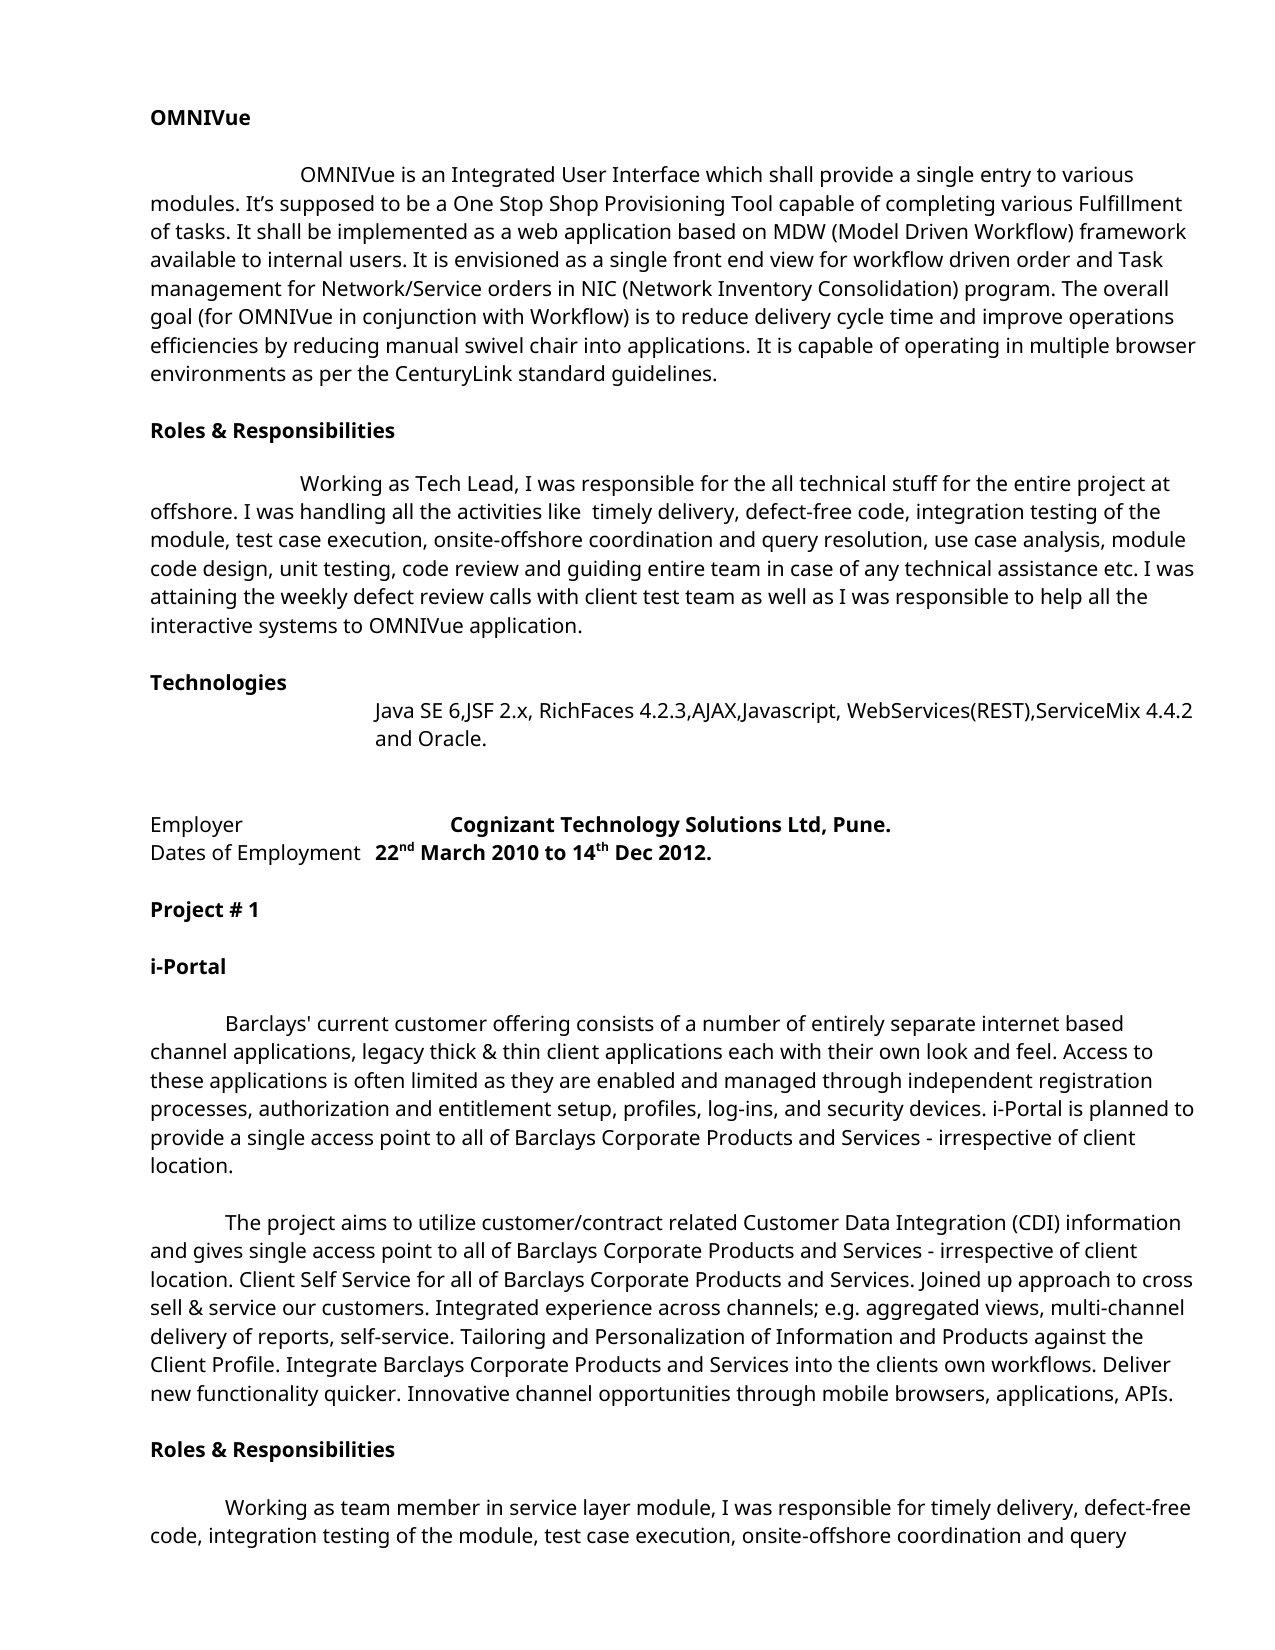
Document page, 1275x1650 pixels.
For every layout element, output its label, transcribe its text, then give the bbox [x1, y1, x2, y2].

text OMNIVue is an Integrated User Interface which shall provide a single entry to various modules. It’s supposed to be a One Stop Shop Provisioning Tool capable of completing various Fulfillment of tasks. It shall be implemented as a web application based on MDW (Model Driven Workflow) framework available to internal users. It is envisioned as a single front end view for workflow driven order and Task management for Network/Service orders in NIC (Network Inventory Consolidation) program. The overall goal (for OMNIVue in conjunction with Workflow) is to reduce delivery cycle time and improve operations efficiencies by reducing manual swivel chair into applications. It is capable of operating in multiple browser environments as per the CenturyLink standard guidelines. [150, 160, 1200, 388]
text OMNIVue [150, 103, 1200, 132]
text Project # 1 [150, 895, 1200, 924]
text Technologies [150, 668, 1200, 696]
text Barclays' current customer offering consists of a number of entirely separate internet based channel applications, legacy thick & thin client applications each with their own look and feel. Access to these applications is often limited as they are enabled and managed through independent registration processes, authorization and entitlement setup, profiles, log-ins, and security devices. i-Portal is planned to provide a single access point to all of Barclays Corporate Products and Services - irrespective of client location. [150, 1009, 1200, 1179]
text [150, 1493, 1200, 1550]
text Roles & Responsibilities [150, 1436, 1200, 1464]
text Dates of Employment 22nd March 2010 to 14th Dec 2012. [150, 838, 1200, 867]
text i-Portal [150, 952, 1200, 981]
text Roles & Responsibilities [150, 416, 1200, 445]
text Working as Tech Lead, I was responsible for the all technical stuff for the entire project at offshore. I was handling all the activities like timely delivery, defect-free code, integration testing of the module, test case execution, onsite-offshore coordination and query resolution, use case analysis, module code design, unit testing, code review and guiding entire team in case of any technical assistance etc. I was attaining the weekly defect review calls with client test team as well as I was responsible to help all the interactive systems to OMNIVue application. [150, 469, 1200, 639]
text Java SE 6,JSF 2.x, RichFaces 4.2.3,AJAX,Javascript, WebServices(REST),ServiceMix 4.4.2 and Oracle. [375, 696, 1200, 753]
text Employer Cognizant Technology Solutions Ltd, Pune. [150, 810, 1200, 838]
